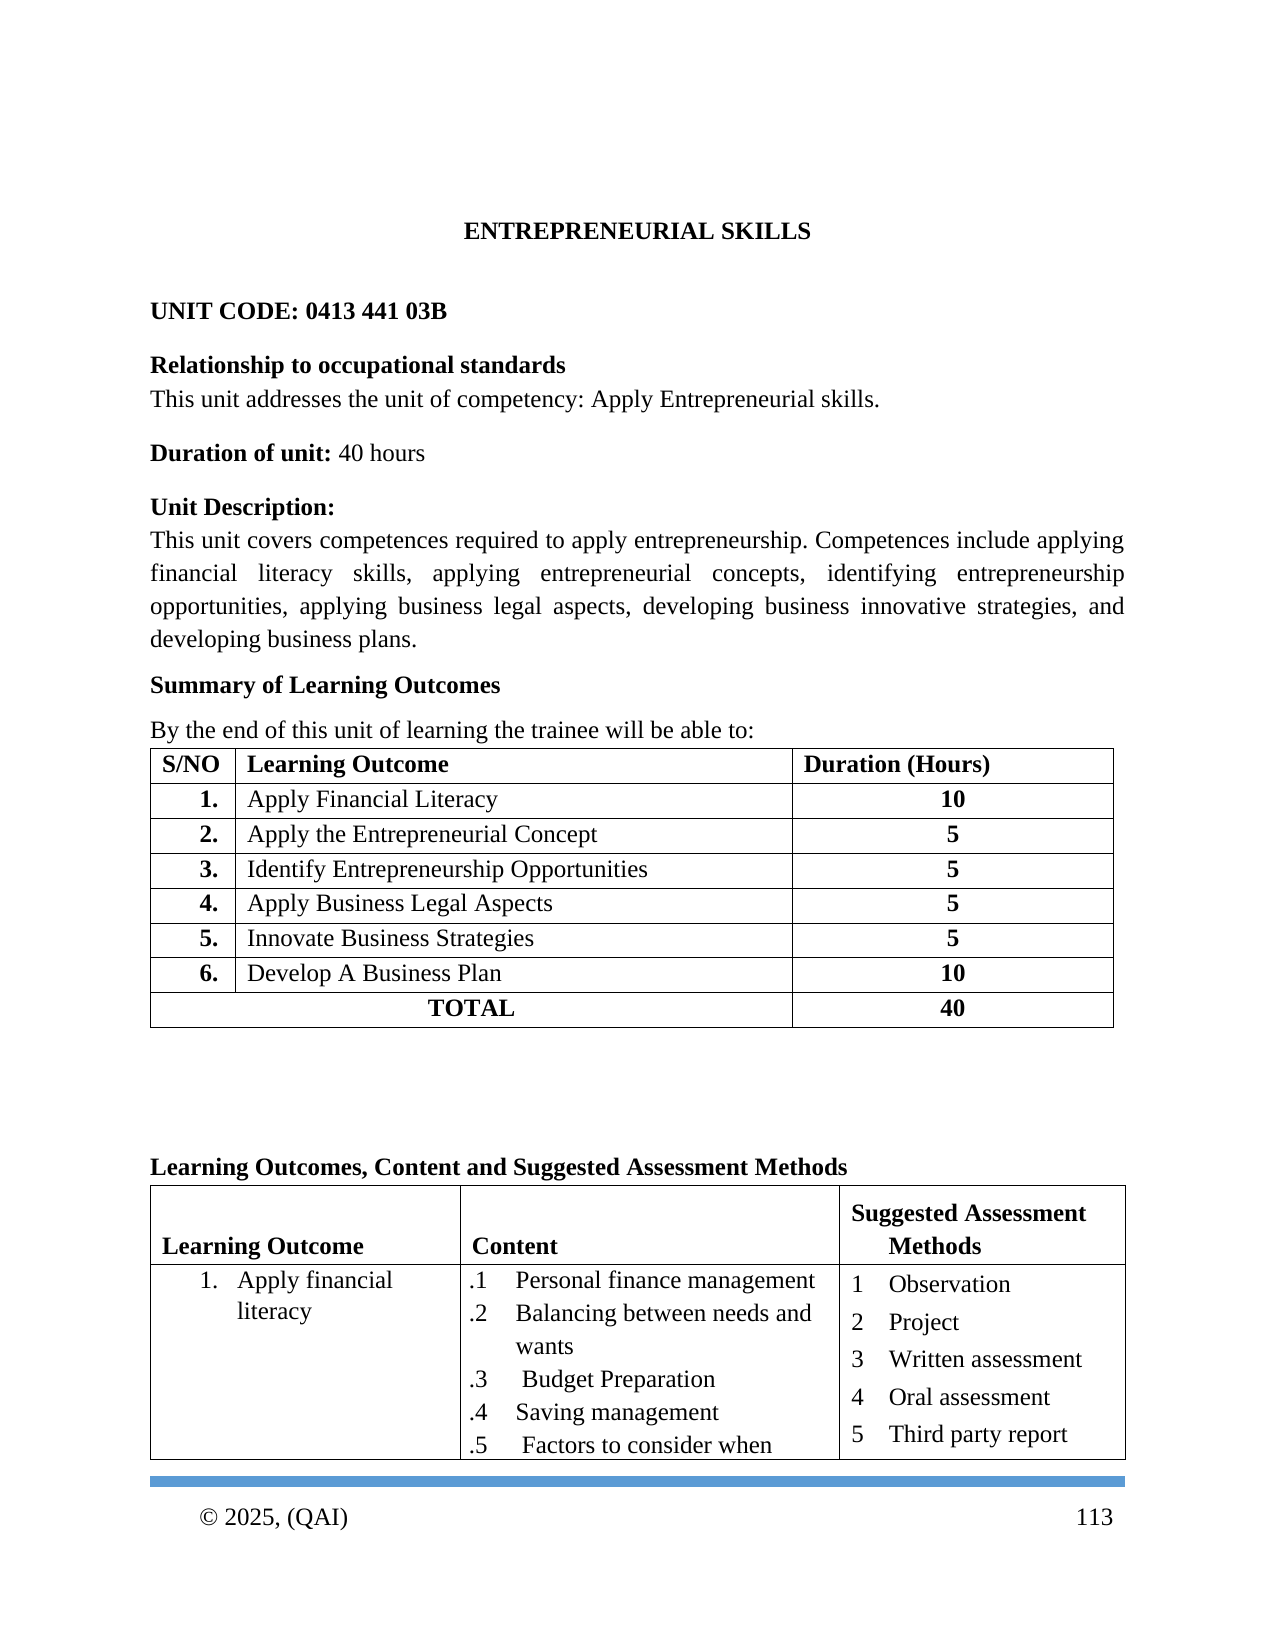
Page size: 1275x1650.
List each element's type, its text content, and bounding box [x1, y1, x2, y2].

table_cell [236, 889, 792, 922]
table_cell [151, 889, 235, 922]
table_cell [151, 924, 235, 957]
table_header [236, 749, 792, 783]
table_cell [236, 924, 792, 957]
text Learning Outcomes, Content and Suggested Assessment Methods [150, 1152, 1125, 1181]
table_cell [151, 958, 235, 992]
text By the end of this unit of learning the trainee will be able to: [150, 715, 1125, 744]
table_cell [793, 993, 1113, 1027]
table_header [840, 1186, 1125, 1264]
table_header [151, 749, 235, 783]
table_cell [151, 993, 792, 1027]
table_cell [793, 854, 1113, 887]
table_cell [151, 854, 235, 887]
text Duration of unit: 40 hours [150, 438, 1125, 467]
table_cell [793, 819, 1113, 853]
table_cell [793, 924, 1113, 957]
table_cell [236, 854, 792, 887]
text Relationship to occupational standards [150, 350, 1125, 379]
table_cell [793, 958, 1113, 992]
text UNIT CODE: 0413 441 03B [150, 296, 1012, 325]
text Summary of Learning Outcomes [150, 670, 1125, 698]
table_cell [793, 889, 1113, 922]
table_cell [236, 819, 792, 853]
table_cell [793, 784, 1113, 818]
text Unit Description: [150, 492, 1125, 521]
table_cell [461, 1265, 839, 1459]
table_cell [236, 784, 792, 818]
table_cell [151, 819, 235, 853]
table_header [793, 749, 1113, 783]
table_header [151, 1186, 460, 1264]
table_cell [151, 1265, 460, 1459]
text This unit covers competences required to apply entrepreneurship. Competences include applying financial literacy skills, applying entrepreneurial concepts, identifying entrepreneurship opportunities, applying business legal aspects, developing business innovative strategies, and developing business plans. [150, 525, 1125, 653]
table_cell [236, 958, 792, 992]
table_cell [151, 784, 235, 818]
subtitle ENTREPRENEURIAL SKILLS [150, 216, 1125, 245]
text This unit addresses the unit of competency: Apply Entrepreneurial skills. [150, 384, 1125, 413]
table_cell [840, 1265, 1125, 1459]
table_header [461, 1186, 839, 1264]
